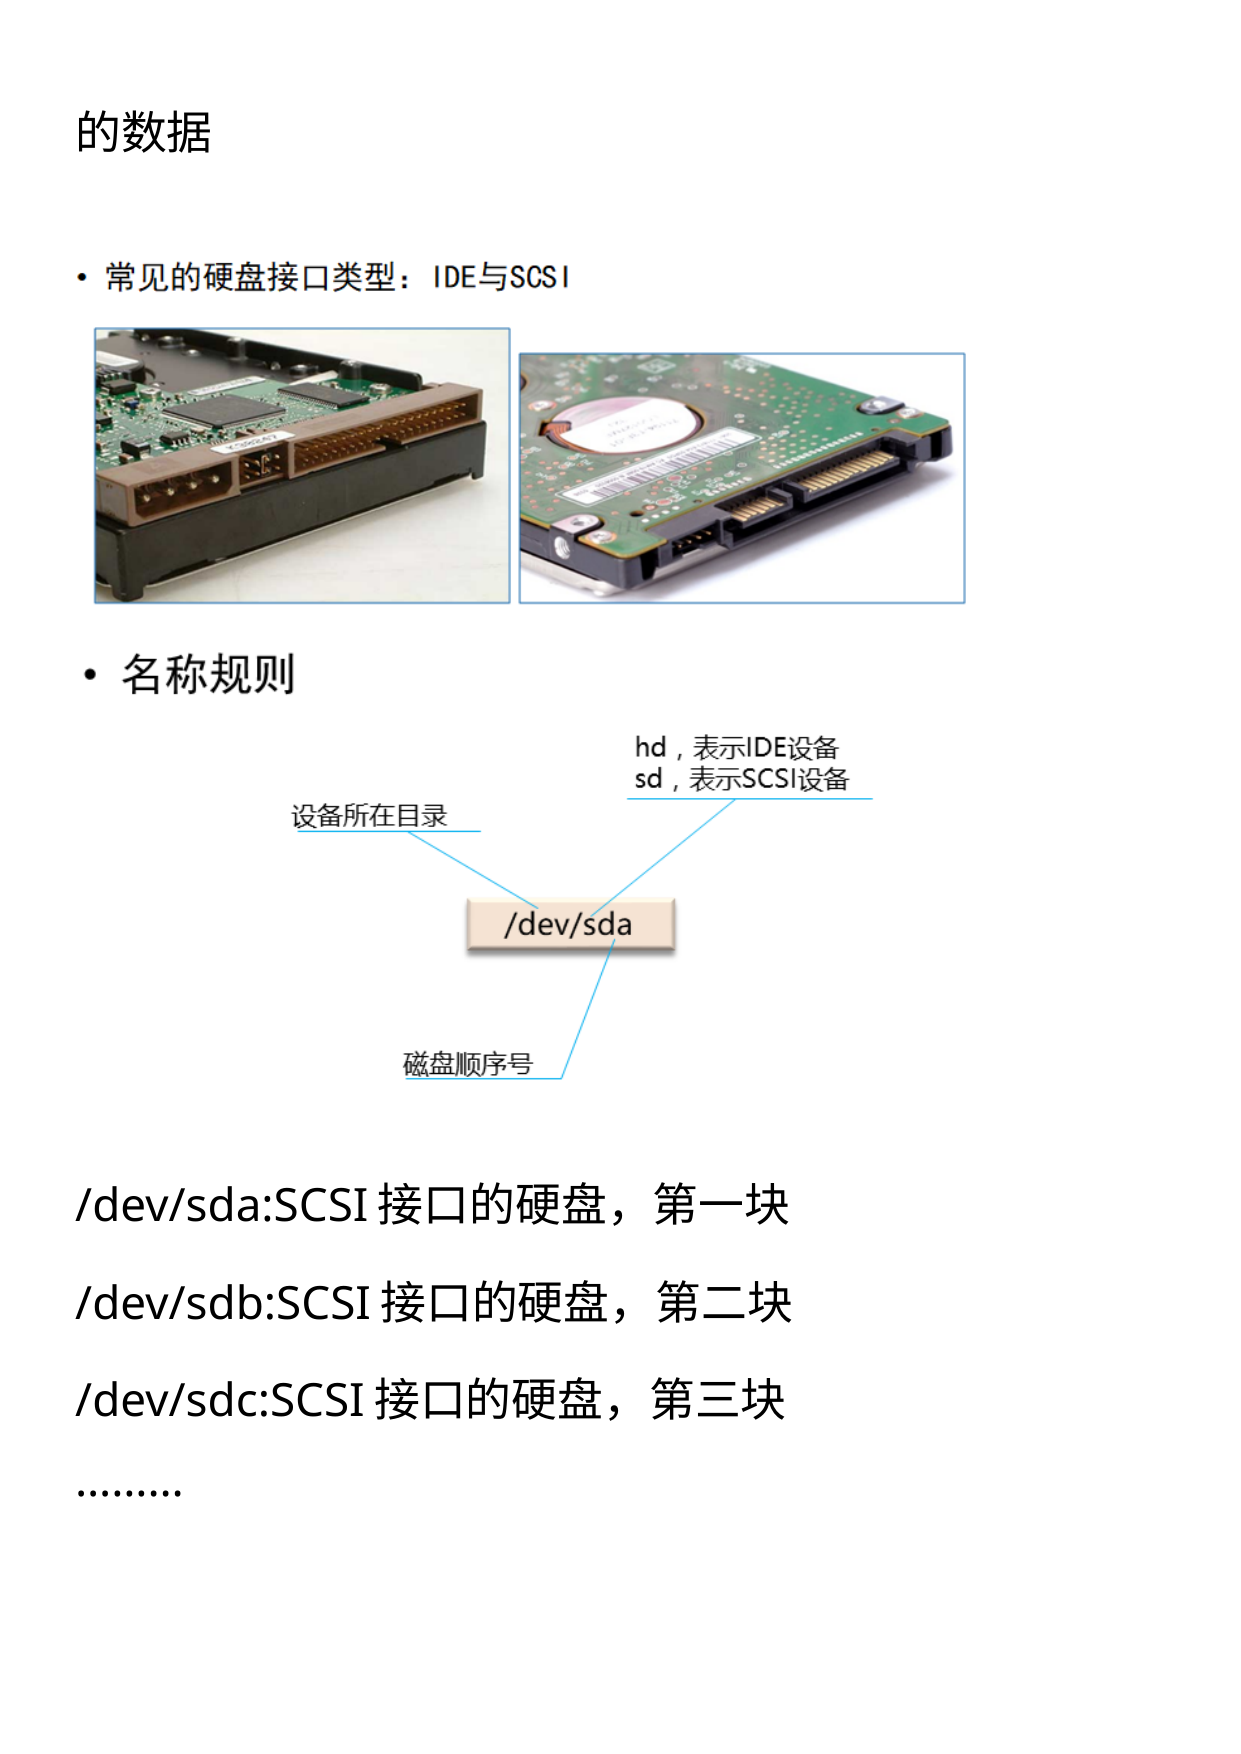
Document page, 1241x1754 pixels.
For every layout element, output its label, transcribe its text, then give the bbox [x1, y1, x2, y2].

text /dev/sdc:SCSI接口的硬盘，第三块 [75, 1348, 1165, 1446]
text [75, 81, 1165, 178]
text /dev/sda:SCSI接口的硬盘，第一块 [75, 1153, 1165, 1251]
text /dev/sdb:SCSI接口的硬盘，第二块 [75, 1251, 1165, 1348]
picture [75, 633, 976, 1129]
picture [75, 243, 976, 627]
text ……… [75, 1446, 1165, 1543]
